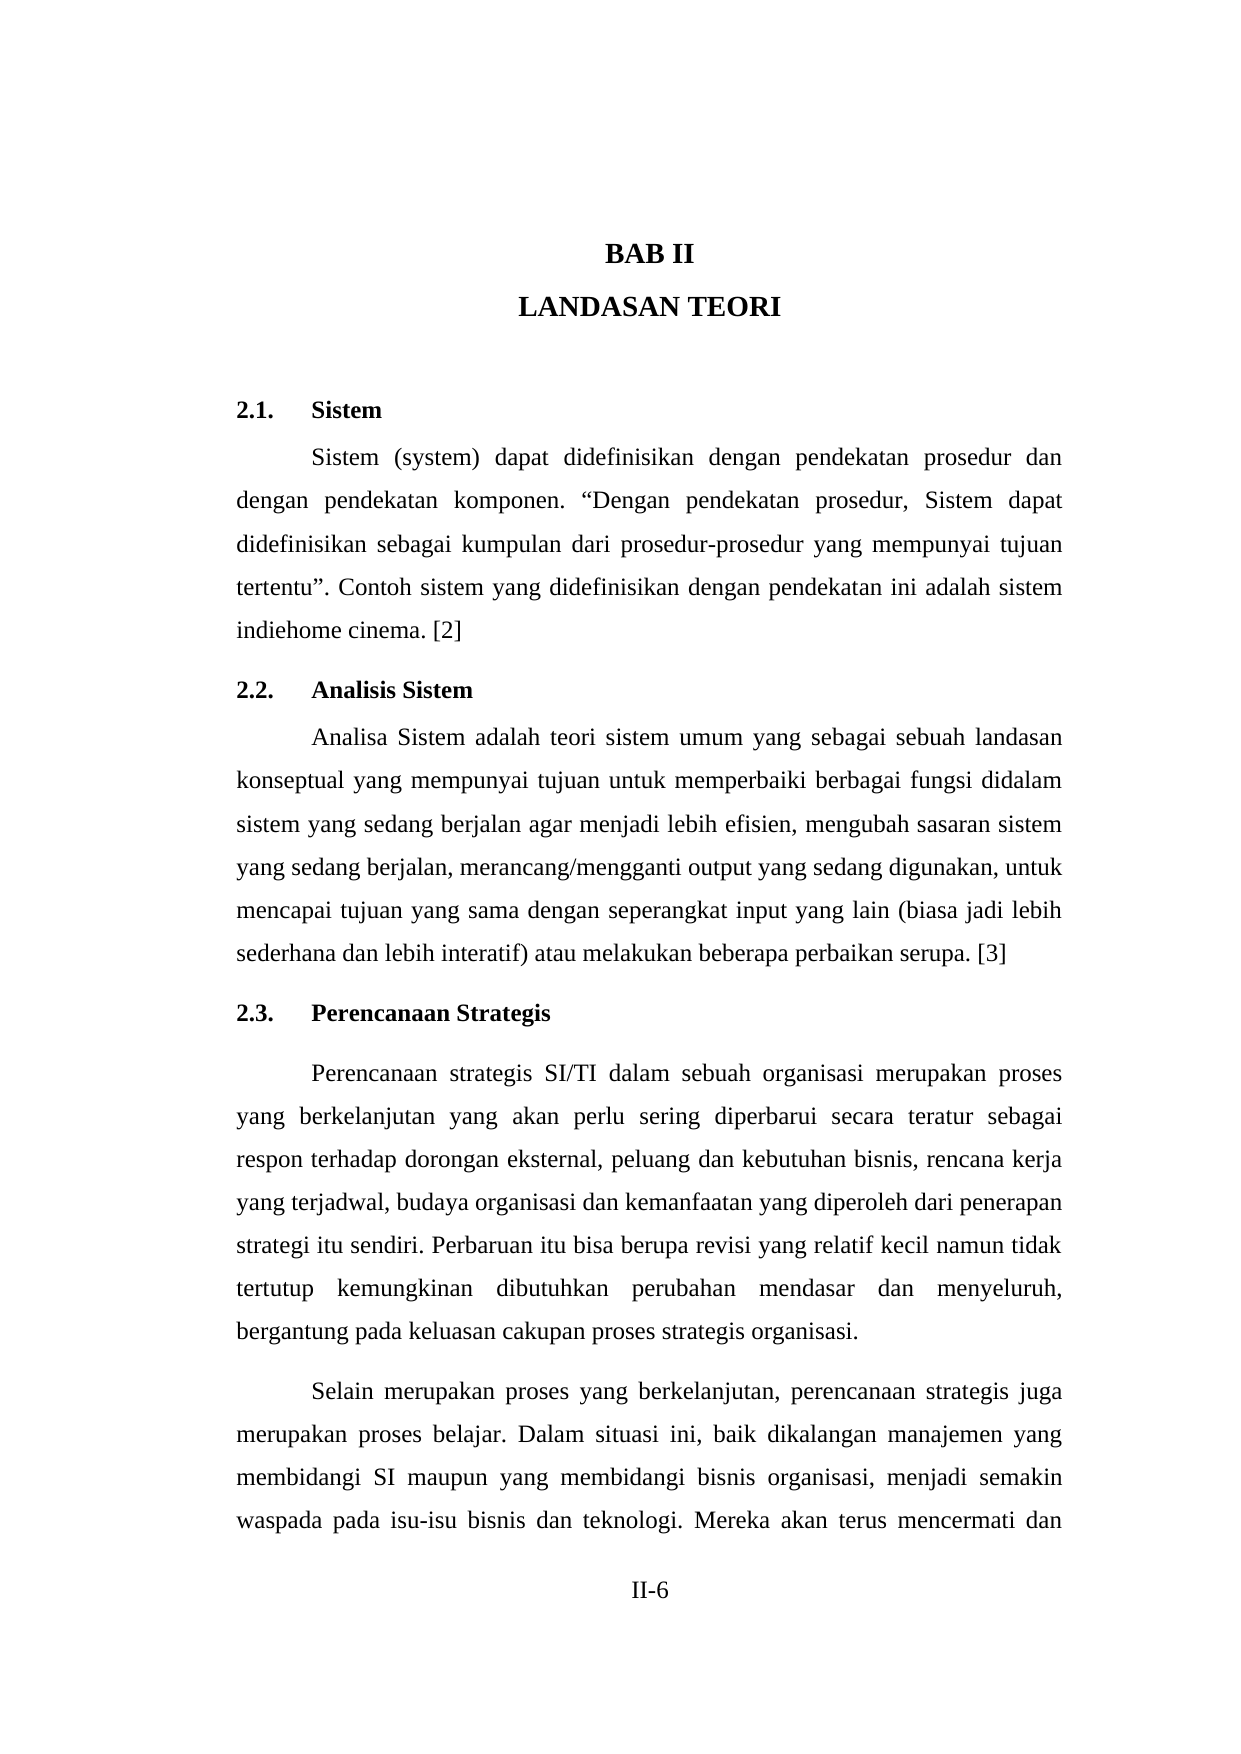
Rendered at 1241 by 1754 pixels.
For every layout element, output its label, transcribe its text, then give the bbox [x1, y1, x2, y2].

text 2.2. Analisis Sistem [236, 675, 1063, 703]
text Sistem (system) dapat didefinisikan dengan pendekatan prosedur dan dengan pendekatan komponen. “Dengan pendekatan prosedur, Sistem dapat didefinisikan sebagai kumpulan dari prosedur-prosedur yang mempunyai tujuan tertentu”. Contoh sistem yang didefinisikan dengan pendekatan ini adalah sistem indiehome cinema. [2] [236, 442, 1063, 644]
text Analisa Sistem adalah teori sistem umum yang sebagai sebuah landasan konseptual yang mempunyai tujuan untuk memperbaiki berbagai fungsi didalam sistem yang sedang berjalan agar menjadi lebih efisien, mengubah sasaran sistem yang sedang berjalan, merancang/mengganti output yang sedang digunakan, untuk mencapai tujuan yang sama dengan seperangkat input yang lain (biasa jadi lebih sederhana dan lebih interatif) atau melakukan beberapa perbaikan serupa. [3] [236, 722, 1063, 967]
text 2.1. Sistem [236, 395, 1063, 423]
text 2.3. Perencanaan Strategis [236, 998, 1063, 1027]
text BAB II [236, 236, 1063, 270]
text LANDASAN TEORI [236, 289, 1063, 323]
text Perencanaan strategis SI/TI dalam sebuah organisasi merupakan proses yang berkelanjutan yang akan perlu sering diperbarui secara teratur sebagai respon terhadap dorongan eksternal, peluang dan kebutuhan bisnis, rencana kerja yang terjadwal, budaya organisasi dan kemanfaatan yang diperoleh dari penerapan strategi itu sendiri. Perbaruan itu bisa berupa revisi yang relatif kecil namun tidak tertutup kemungkinan dibutuhkan perubahan mendasar dan menyeluruh, bergantung pada keluasan cakupan proses strategis organisasi. [236, 1058, 1063, 1345]
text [236, 1376, 1063, 1534]
